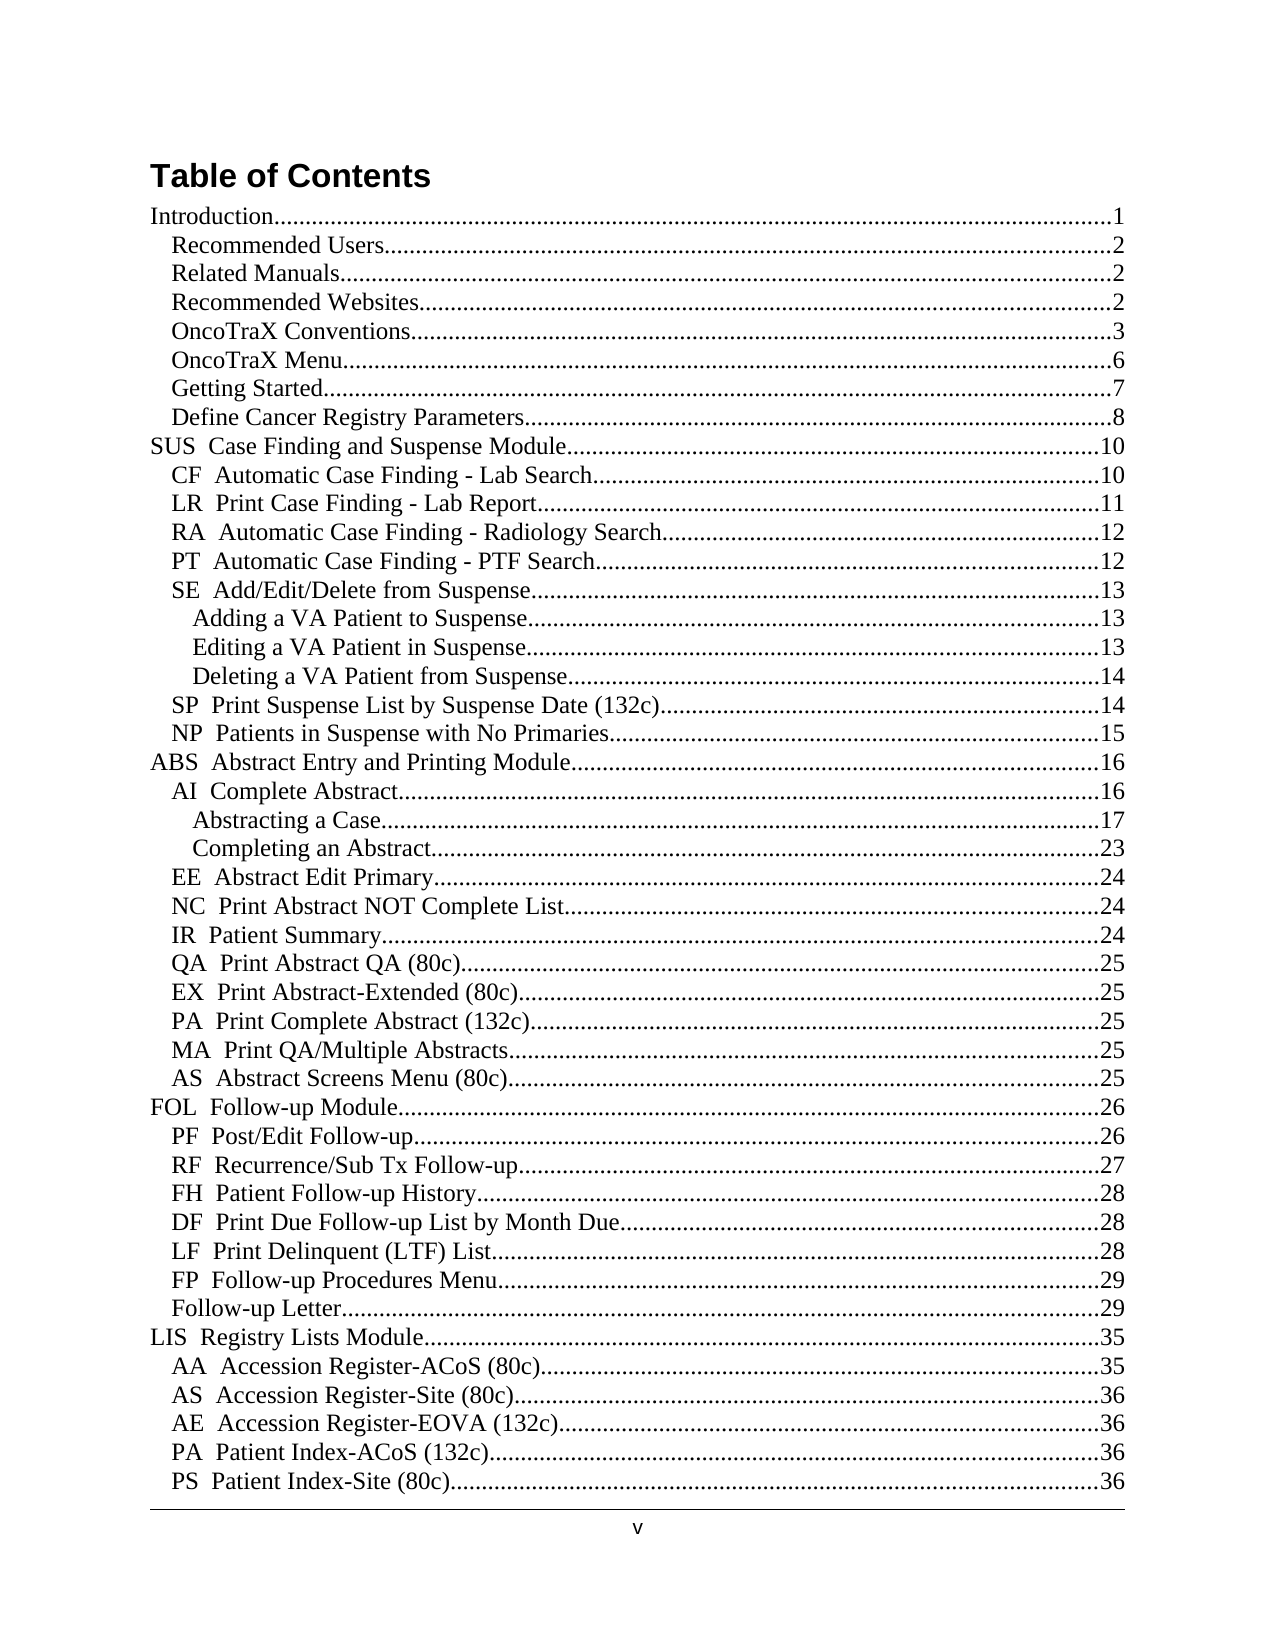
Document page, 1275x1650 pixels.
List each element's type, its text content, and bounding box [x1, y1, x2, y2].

text AS Abstract Screens Menu (80c) 25 [171, 1063, 1125, 1092]
text SP Print Suspense List by Suspense Date (132c) 14 [171, 690, 1125, 718]
text DF Print Due Follow-up List by Month Due 28 [171, 1207, 1125, 1236]
text NC Print Abstract NOT Complete List 24 [171, 891, 1125, 920]
text Table of Contents [150, 156, 1125, 195]
text Editing a VA Patient in Suspense 13 [192, 632, 1125, 661]
text Adding a VA Patient to Suspense 13 [192, 603, 1125, 632]
text OncoTraX Conventions 3 [171, 316, 1125, 345]
text Getting Started 7 [171, 373, 1125, 402]
text RF Recurrence/Sub Tx Follow-up 27 [171, 1150, 1125, 1178]
text Related Manuals 2 [171, 258, 1125, 287]
text EE Abstract Edit Primary 24 [171, 862, 1125, 891]
text PF Post/Edit Follow-up 26 [171, 1121, 1125, 1150]
text SE Add/Edit/Delete from Suspense 13 [171, 575, 1125, 603]
text IR Patient Summary 24 [171, 920, 1125, 948]
text Recommended Users 2 [171, 230, 1125, 258]
text CF Automatic Case Finding - Lab Search 10 [171, 460, 1125, 488]
text FH Patient Follow-up History 28 [171, 1178, 1125, 1207]
text PA Patient Index-ACoS (132c) 36 [171, 1437, 1125, 1466]
text FOL Follow-up Module 26 [150, 1092, 1125, 1121]
text AE Accession Register-EOVA (132c) 36 [171, 1408, 1125, 1437]
text FP Follow-up Procedures Menu 29 [171, 1265, 1125, 1293]
text Introduction 1 [150, 201, 1125, 230]
text ABS Abstract Entry and Printing Module 16 [150, 747, 1125, 776]
text MA Print QA/Multiple Abstracts 25 [171, 1035, 1125, 1063]
text Recommended Websites 2 [171, 287, 1125, 316]
text RA Automatic Case Finding - Radiology Search 12 [171, 517, 1125, 546]
text OncoTraX Menu 6 [171, 345, 1125, 373]
text PT Automatic Case Finding - PTF Search 12 [171, 546, 1125, 575]
text SUS Case Finding and Suspense Module 10 [150, 431, 1125, 460]
text EX Print Abstract-Extended (80c) 25 [171, 977, 1125, 1006]
text Completing an Abstract 23 [192, 833, 1125, 862]
text Abstracting a Case 17 [192, 805, 1125, 833]
text PA Print Complete Abstract (132c) 25 [171, 1006, 1125, 1035]
text Follow-up Letter 29 [171, 1293, 1125, 1322]
text LF Print Delinquent (LTF) List 28 [171, 1236, 1125, 1265]
text LIS Registry Lists Module 35 [150, 1322, 1125, 1351]
text PS Patient Index-Site (80c) 36 [171, 1466, 1125, 1495]
text Deleting a VA Patient from Suspense 14 [192, 661, 1125, 690]
text QA Print Abstract QA (80c) 25 [171, 948, 1125, 977]
text AA Accession Register-ACoS (80c) 35 [171, 1351, 1125, 1380]
text AI Complete Abstract 16 [171, 776, 1125, 805]
text AS Accession Register-Site (80c) 36 [171, 1380, 1125, 1408]
text Define Cancer Registry Parameters 8 [171, 402, 1125, 431]
text NP Patients in Suspense with No Primaries 15 [171, 718, 1125, 747]
text LR Print Case Finding - Lab Report 11 [171, 488, 1125, 517]
